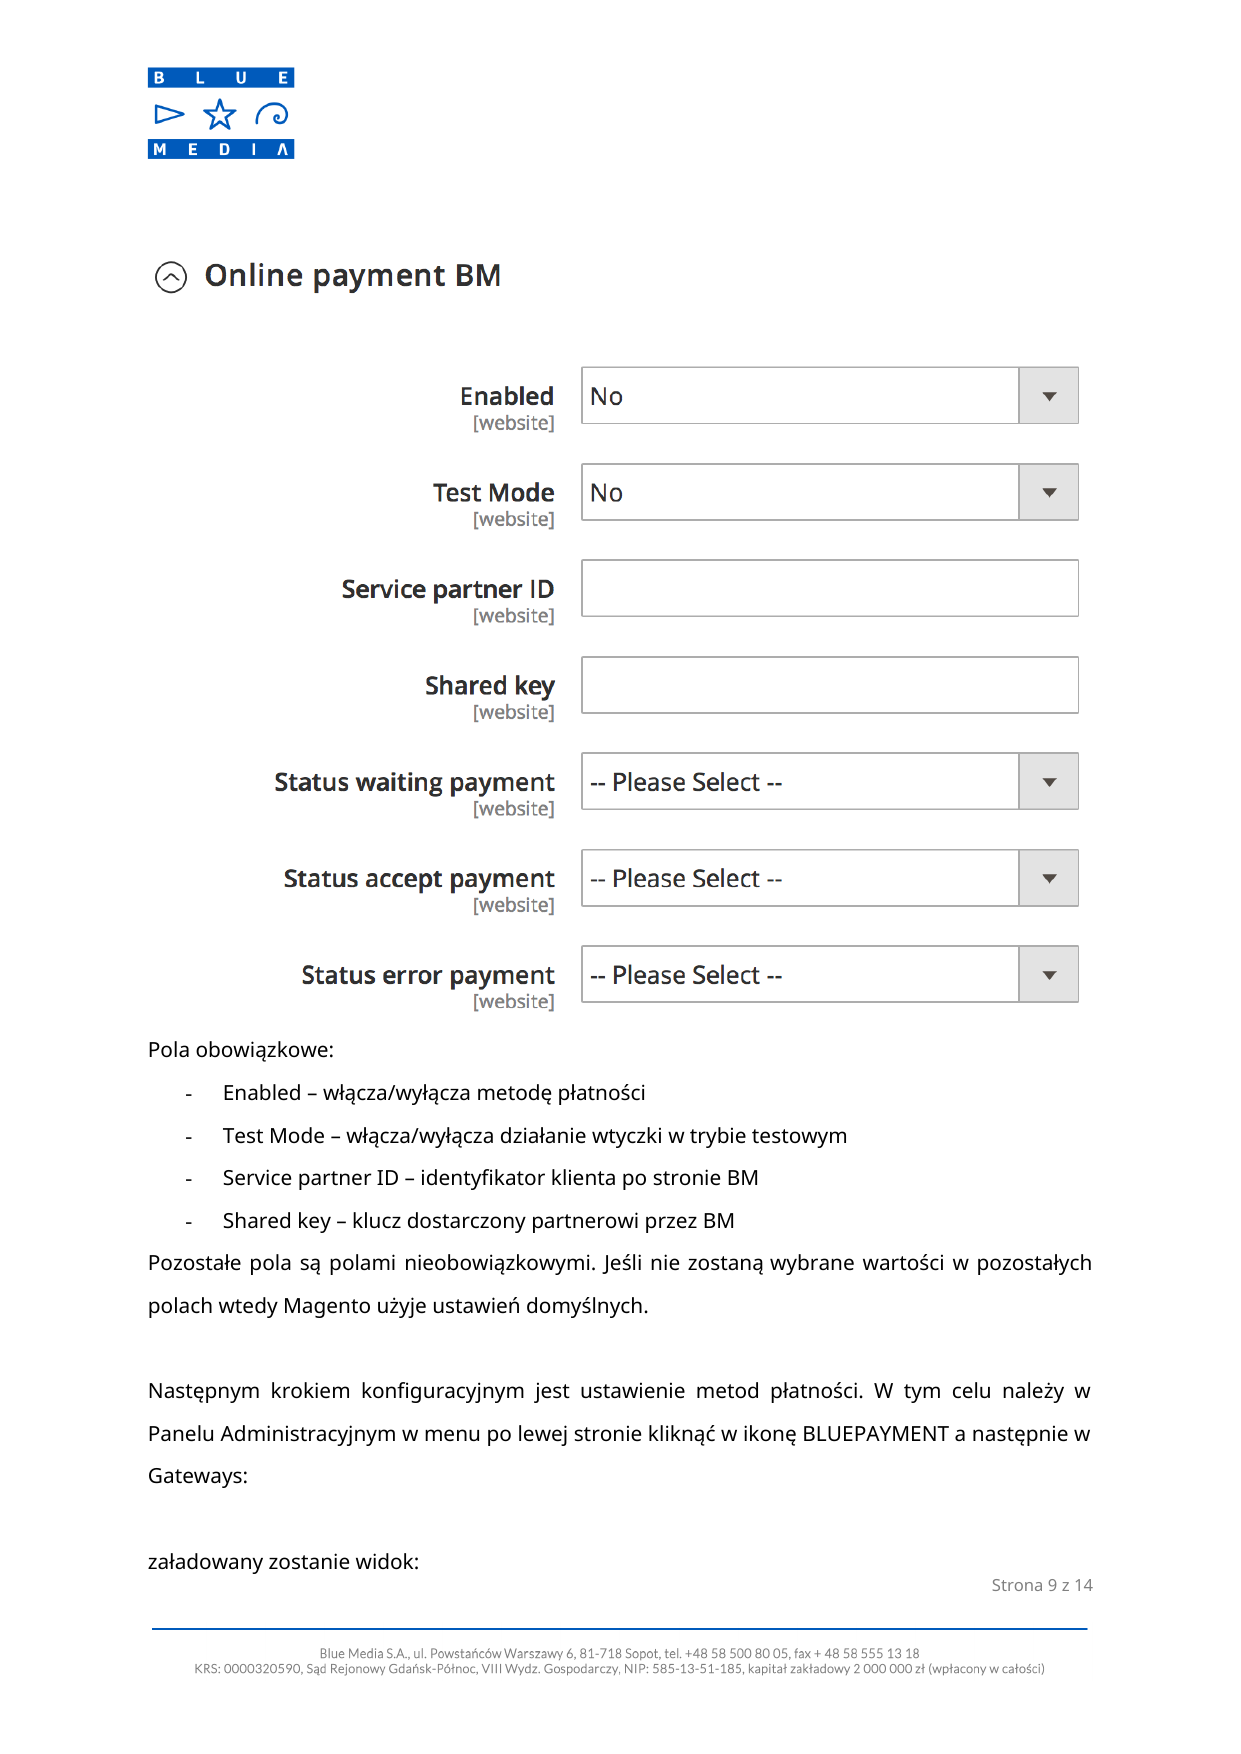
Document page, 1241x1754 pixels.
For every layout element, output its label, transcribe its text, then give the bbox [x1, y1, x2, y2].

text Następnym krokiem konfiguracyjnym jest ustawienie metod płatności. W tym celu należy w Panelu Administracyjnym w menu po lewej stronie kliknąć w ikonę BLUEPAYMENT a następnie w Gateways: [148, 1376, 1092, 1490]
picture [147, 1622, 1093, 1681]
list Shared key – klucz dostarczony partnerowi przez BM [185, 1206, 1092, 1234]
picture [147, 67, 295, 159]
picture [147, 252, 1093, 1022]
text Pozostałe pola są polami nieobowiązkowymi. Jeśli nie zostaną wybrane wartości w pozostałych polach wtedy Magento użyje ustawień domyślnych. [148, 1248, 1092, 1319]
text Pola obowiązkowe: [148, 1036, 1092, 1064]
list Enabled – włącza/wyłącza metodę płatności [185, 1078, 1092, 1107]
list Service partner ID – identyfikator klienta po stronie BM [185, 1163, 1092, 1192]
list Test Mode – włącza/wyłącza działanie wtyczki w trybie testowym [185, 1121, 1092, 1149]
text załadowany zostanie widok: [148, 1547, 1092, 1575]
